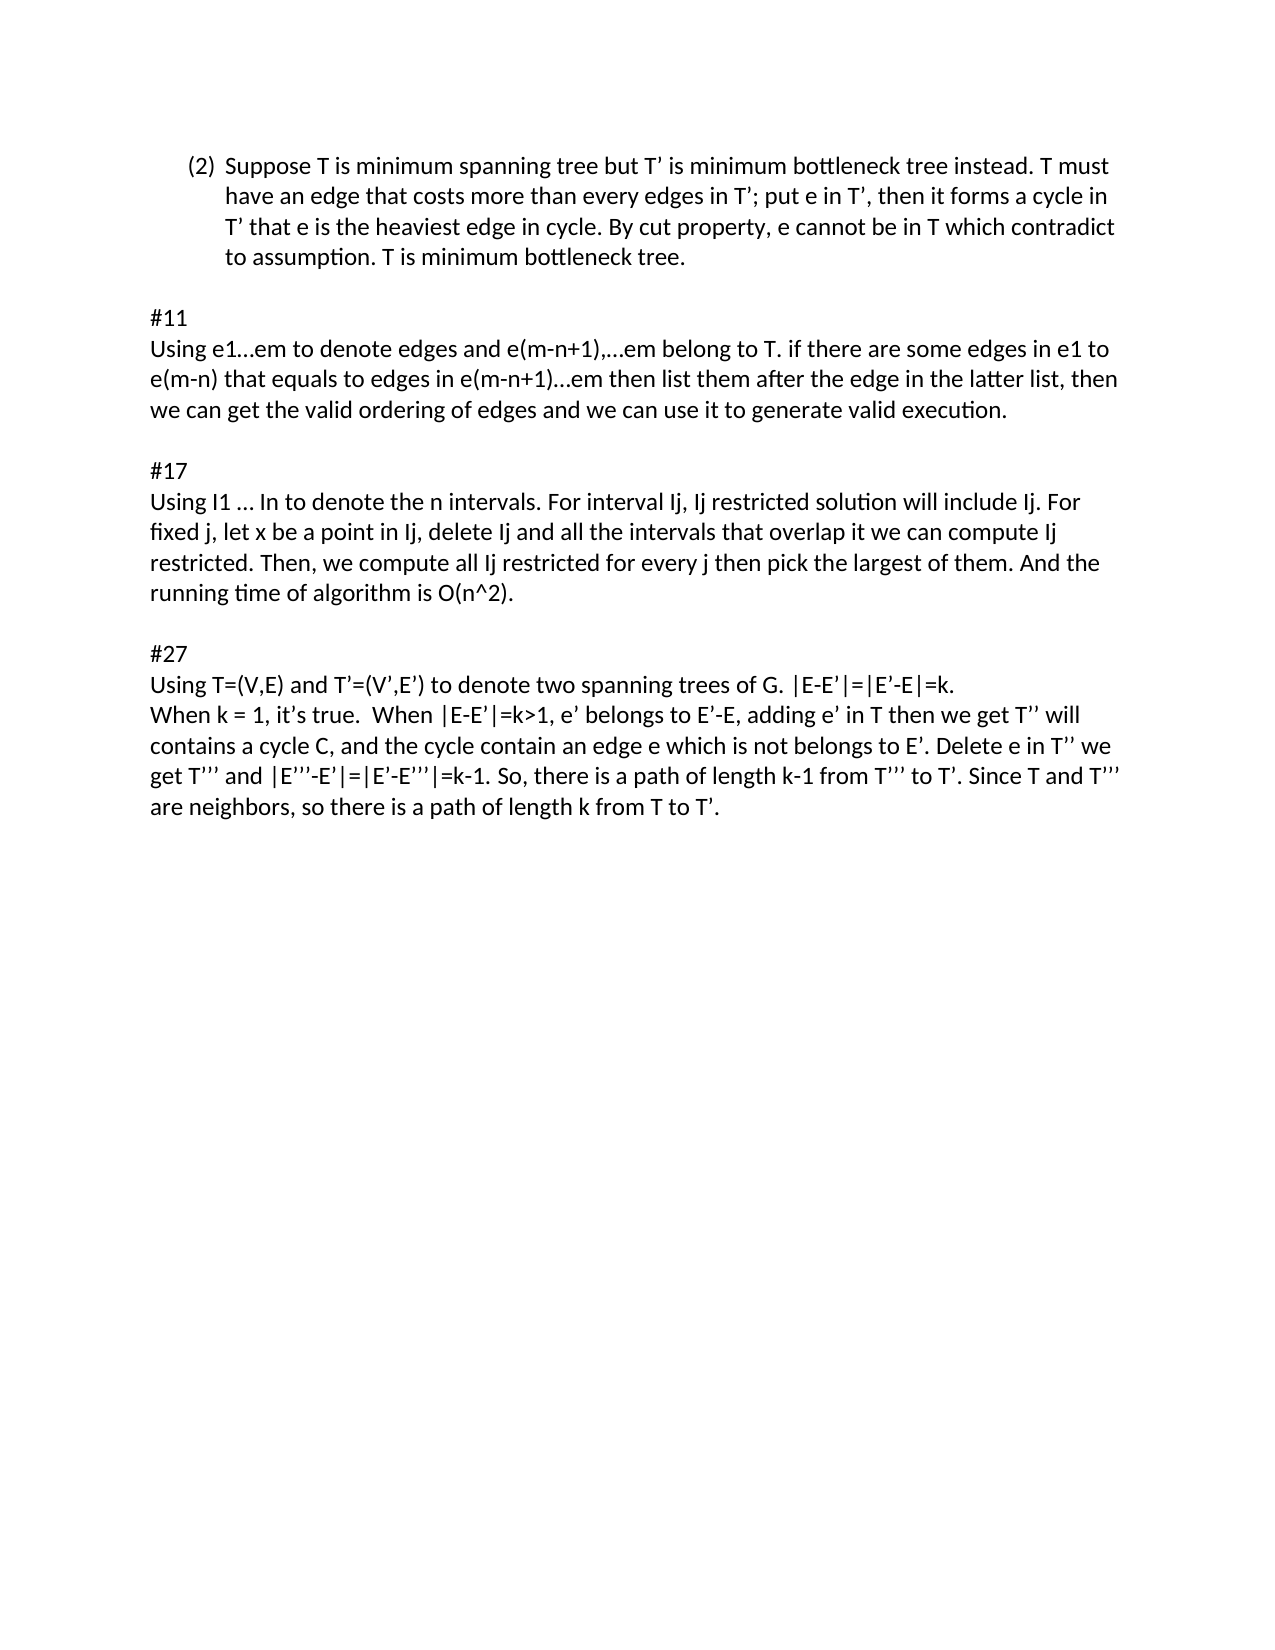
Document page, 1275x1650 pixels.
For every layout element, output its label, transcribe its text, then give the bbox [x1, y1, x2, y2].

text Using e1…em to denote edges and e(m-n+1),…em belong to T. if there are some edges in e1 to e(m-n) that equals to edges in e(m-n+1)…em then list them after the edge in the latter list, then we can get the valid ordering of edges and we can use it to generate valid execution. [150, 333, 1125, 425]
text Using T=(V,E) and T’=(V’,E’) to denote two spanning trees of G. |E-E’|=|E’-E|=k. [150, 669, 1125, 699]
text Using I1 … In to denote the n intervals. For interval Ij, Ij restricted solution will include Ij. For fixed j, let x be a point in Ij, delete Ij and all the intervals that overlap it we can compute Ij restricted. Then, we compute all Ij restricted for every j then pick the largest of them. And the running time of algorithm is O(n^2). [150, 486, 1125, 608]
text When k = 1, it’s true. When |E-E’|=k>1, e’ belongs to E’-E, adding e’ in T then we get T’’ will contains a cycle C, and the cycle contain an edge e which is not belongs to E’. Delete e in T’’ we get T’’’ and |E’’’-E’|=|E’-E’’’|=k-1. So, there is a path of length k-1 from T’’’ to T’. Since T and T’’’ are neighbors, so there is a path of length k from T to T’. [150, 699, 1125, 821]
list Suppose T is minimum spanning tree but T’ is minimum bottleneck tree instead. T must have an edge that costs more than every edges in T’; put e in T’, then it forms a cycle in T’ that e is the heaviest edge in cycle. By cut property, e cannot be in T which contradict to assumption. T is minimum bottleneck tree. [187, 150, 1125, 272]
text #17 [150, 455, 1125, 486]
text #27 [150, 638, 1125, 669]
text #11 [150, 303, 1125, 333]
